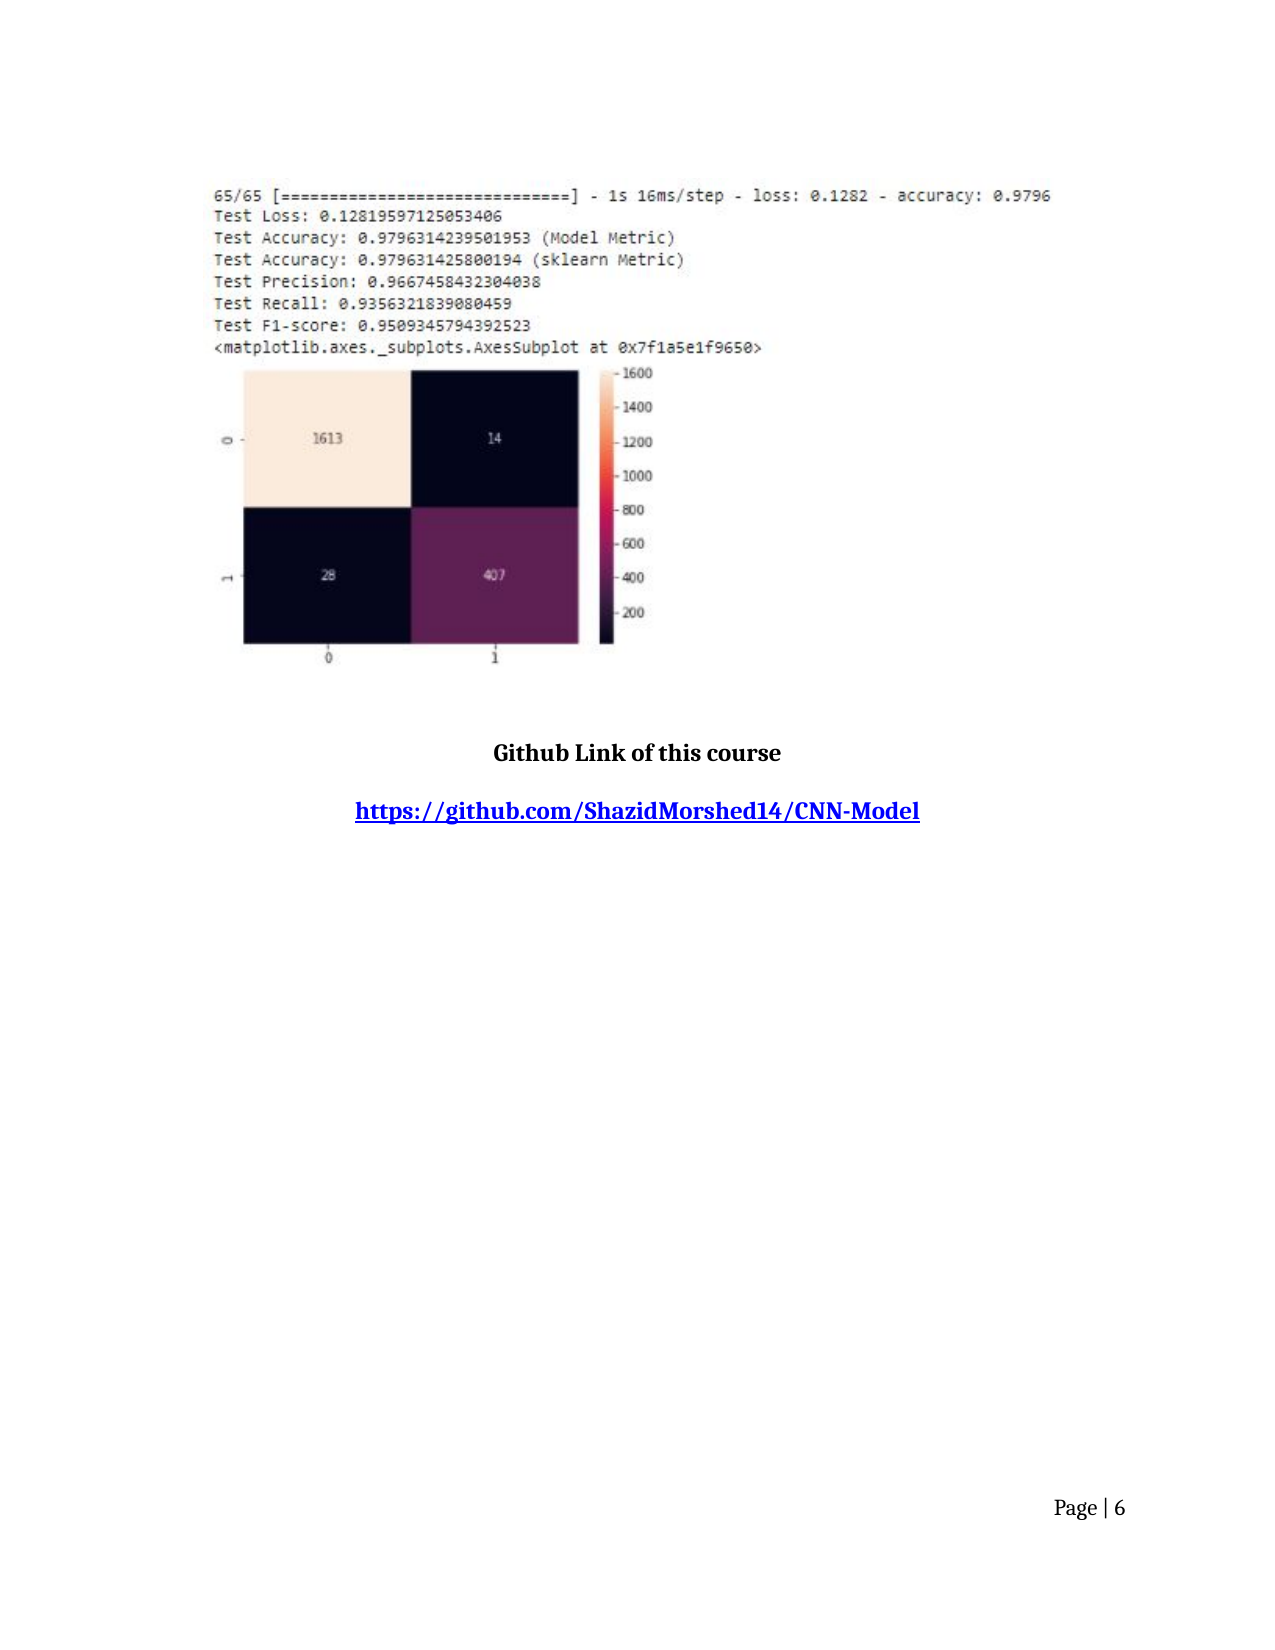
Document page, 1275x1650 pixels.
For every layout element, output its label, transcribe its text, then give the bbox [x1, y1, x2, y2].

text https://github.com/ShazidMorshed14/CNN-Model [150, 797, 1125, 826]
picture [203, 178, 1072, 682]
text Github Link of this course [150, 739, 1125, 768]
